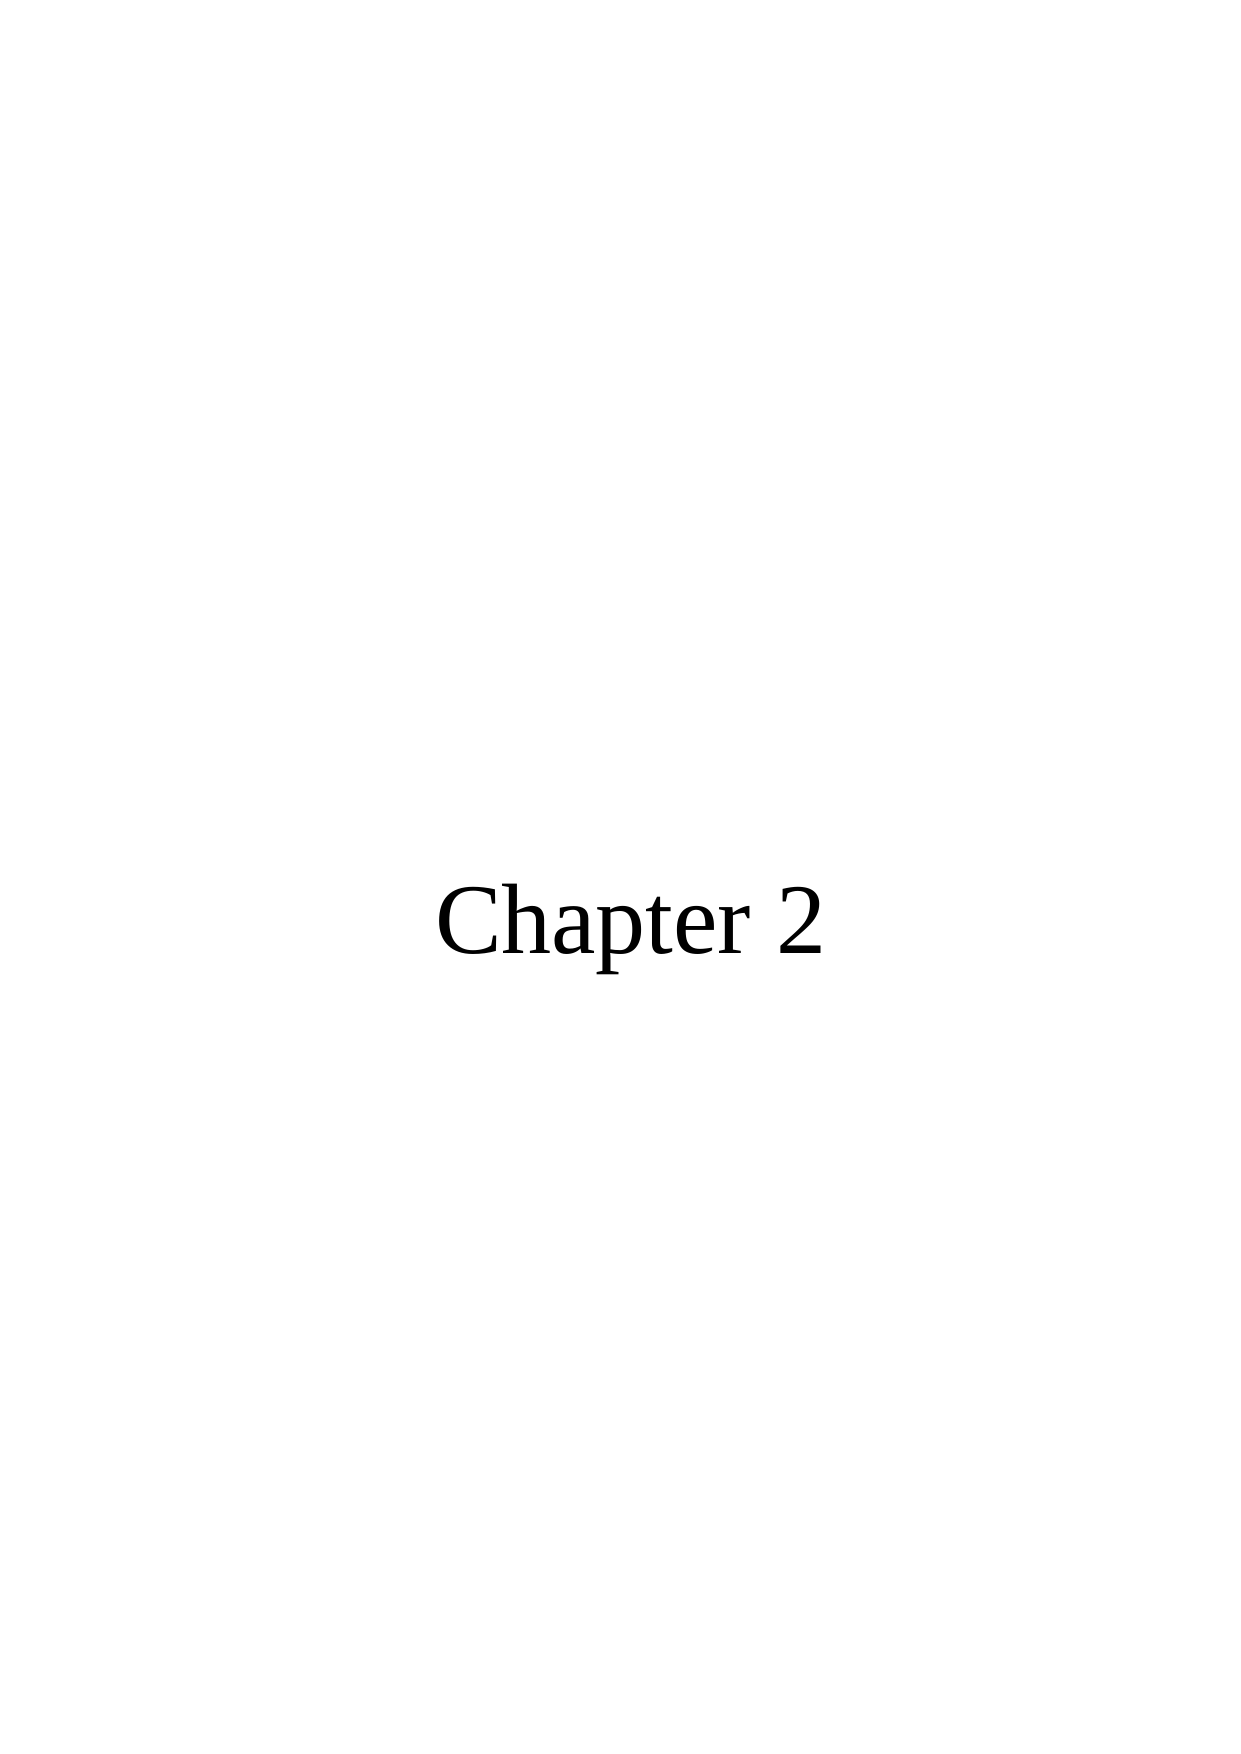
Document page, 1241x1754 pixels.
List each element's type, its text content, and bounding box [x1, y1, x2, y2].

text Chapter 2 [152, 860, 1109, 975]
